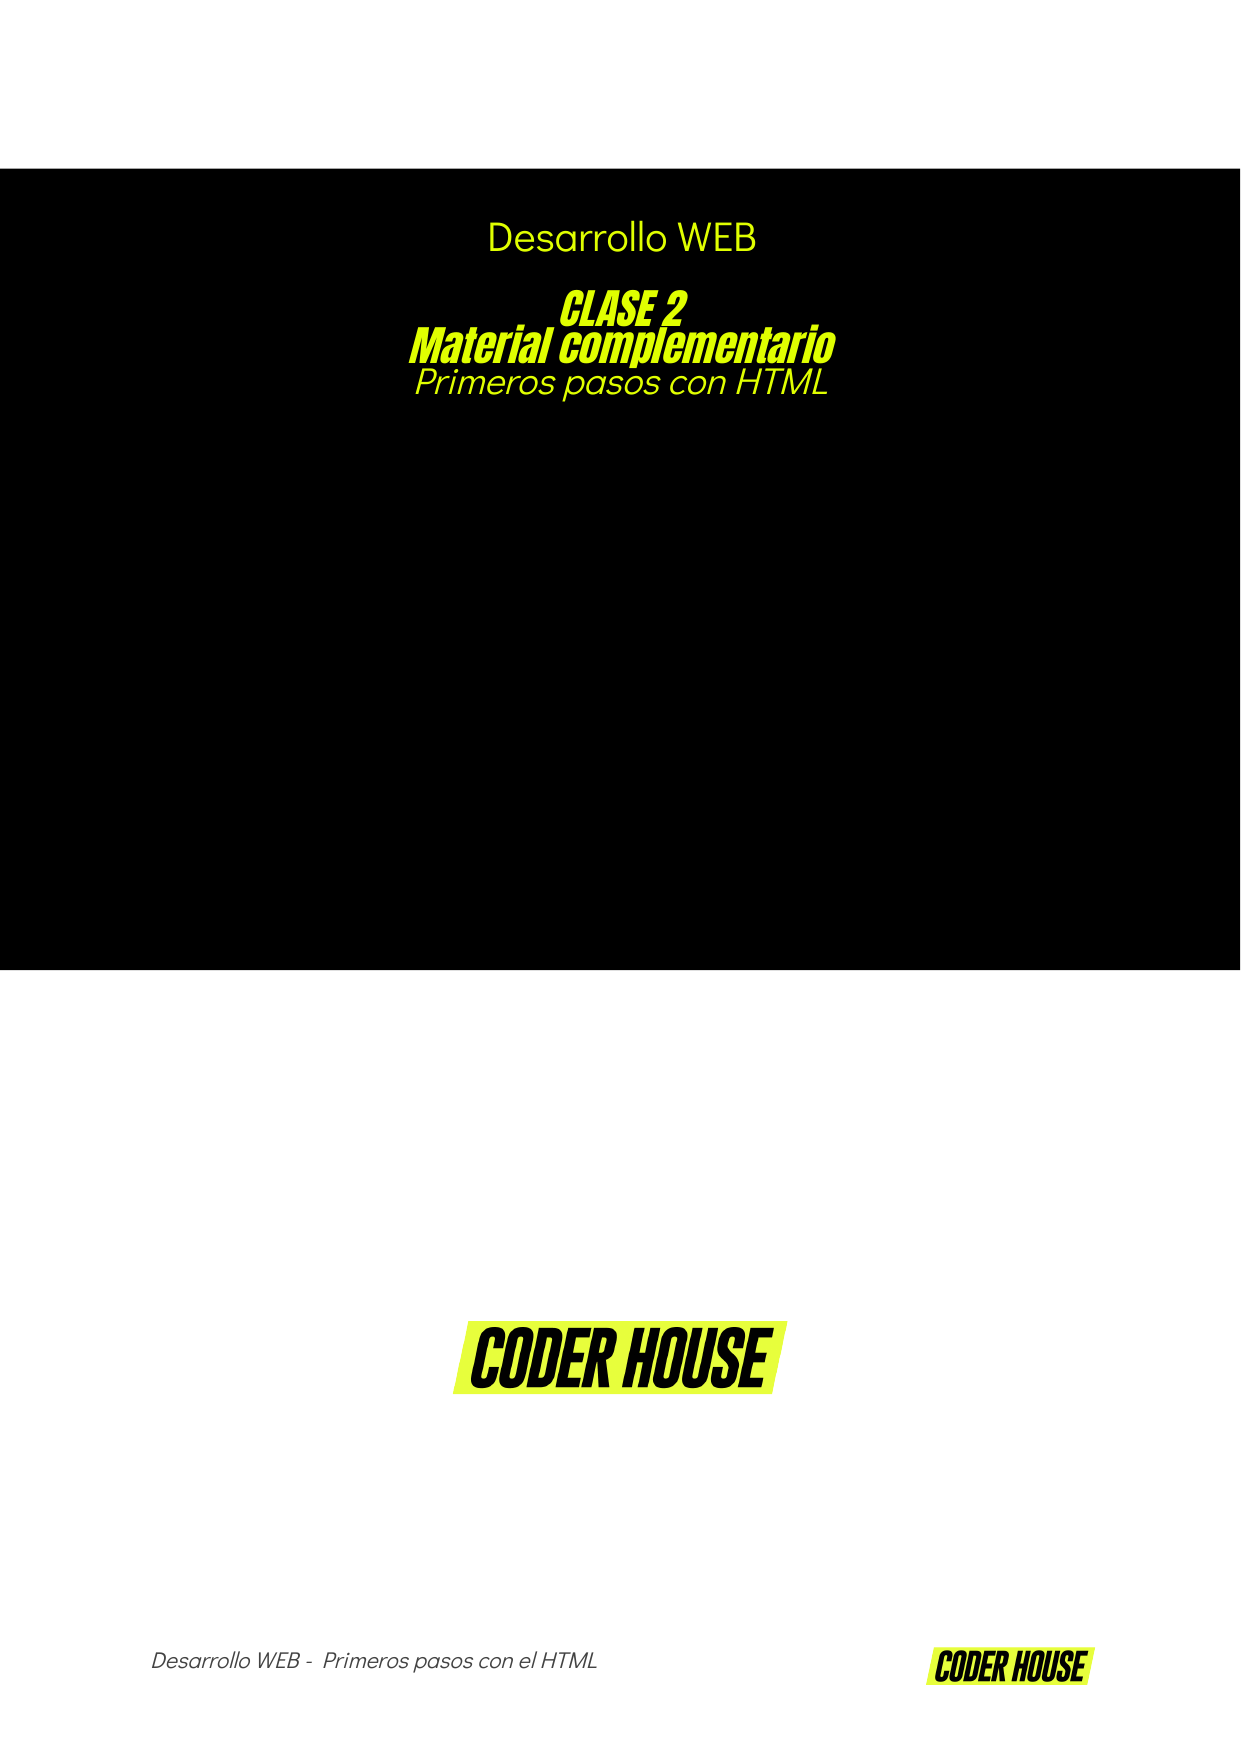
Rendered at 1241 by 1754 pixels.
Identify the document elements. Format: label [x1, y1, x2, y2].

picture [445, 1309, 794, 1406]
picture [922, 1641, 1099, 1691]
